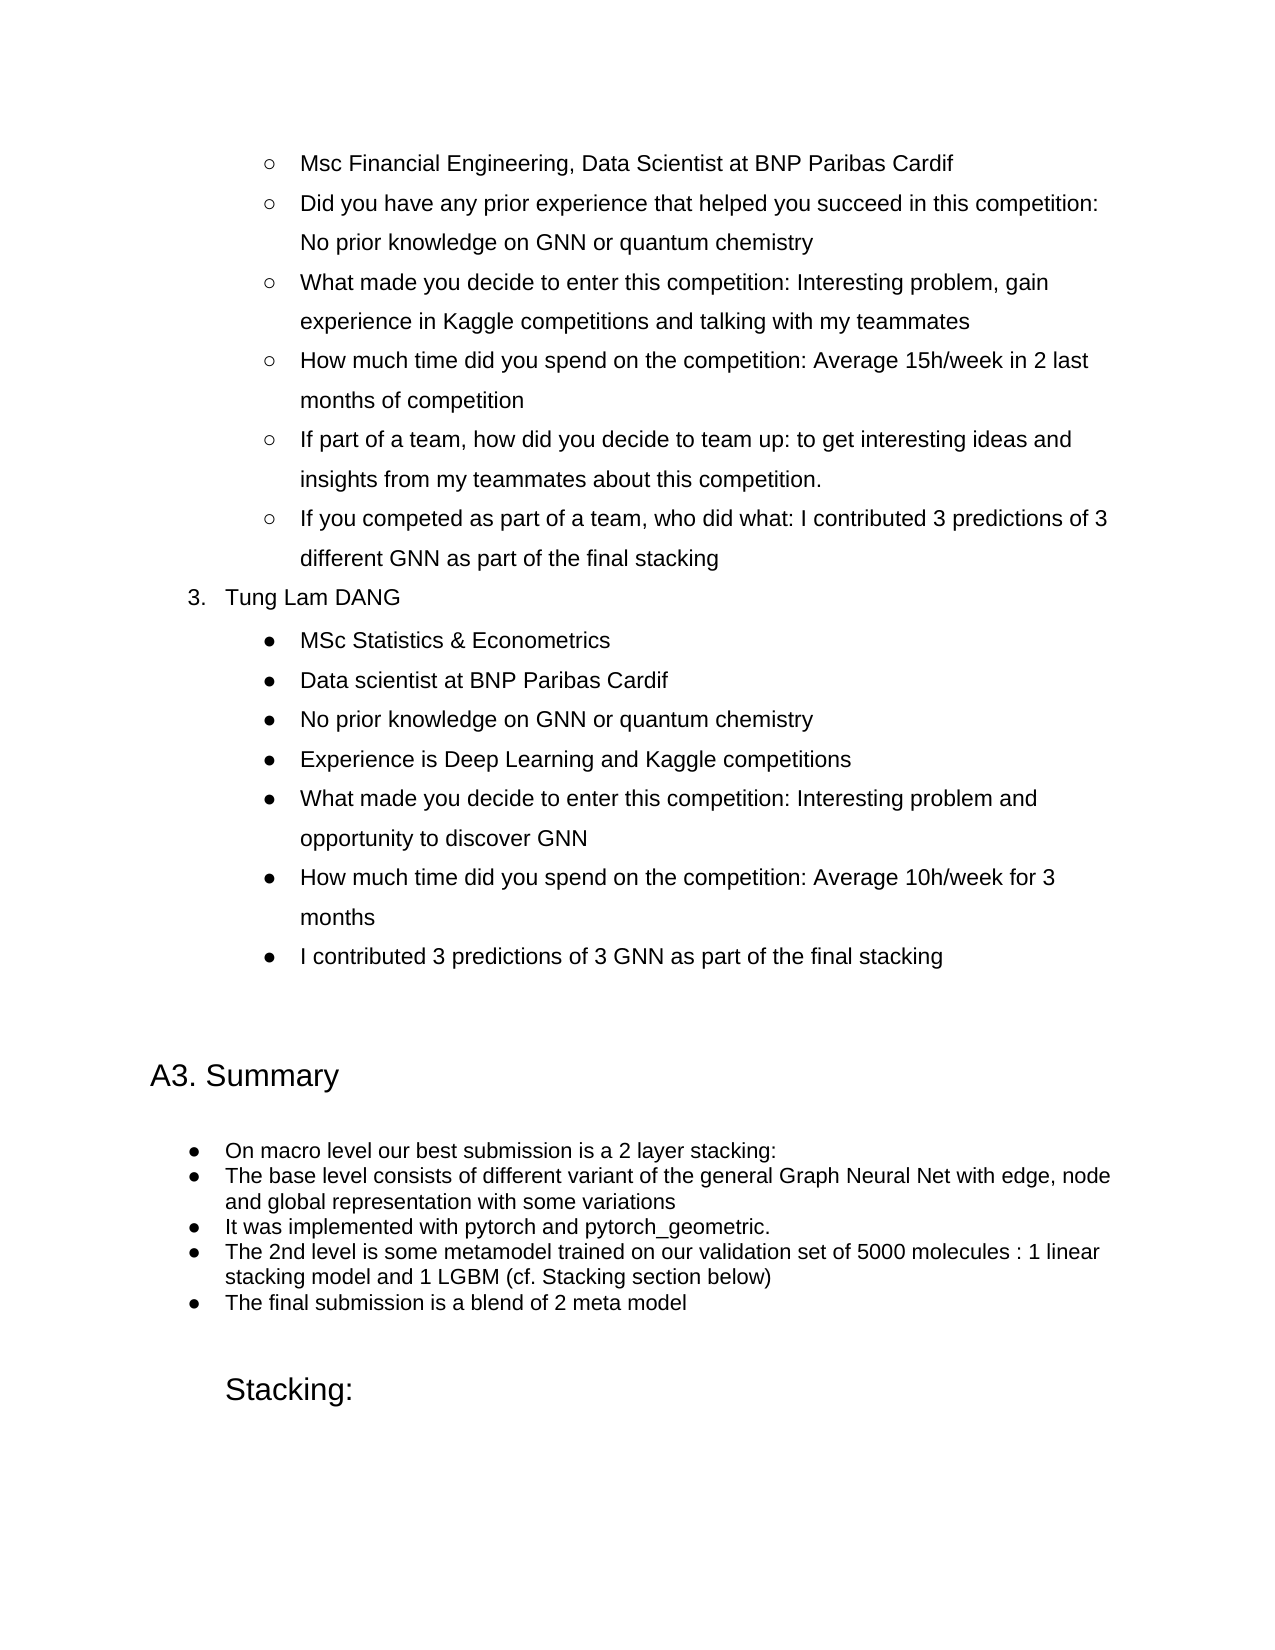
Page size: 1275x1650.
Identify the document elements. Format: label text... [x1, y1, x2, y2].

list On macro level our best submission is a 2 layer stacking: [187, 1138, 1125, 1163]
list Tung Lam DANG [187, 584, 1125, 611]
list If part of a team, how did you decide to team up: to get interesting ideas and insights from my teammates about this competition. [262, 426, 1125, 492]
list Data scientist at BNP Paribas Cardif [262, 667, 1125, 693]
list The 2nd level is some metamodel trained on our validation set of 5000 molecules : 1 linear stacking model and 1 LGBM (cf. Stacking section below) [187, 1239, 1125, 1289]
list What made you decide to enter this competition: Interesting problem, gain experience in Kaggle competitions and talking with my teammates [262, 268, 1125, 334]
list The final submission is a blend of 2 meta model [187, 1289, 1125, 1314]
list It was implemented with pytorch and pytorch_geometric. [187, 1214, 1125, 1239]
list How much time did you spend on the competition: Average 15h/week in 2 last months of competition [262, 347, 1125, 413]
list What made you decide to enter this competition: Interesting problem and opportunity to discover GNN [262, 785, 1125, 851]
list If you competed as part of a team, who did what: I contributed 3 predictions of 3 different GNN as part of the final stacking [262, 505, 1125, 571]
list How much time did you spend on the competition: Average 10h/week for 3 months [262, 864, 1125, 930]
list Msc Financial Engineering, Data Scientist at BNP Paribas Cardif [262, 150, 1125, 176]
list I contributed 3 predictions of 3 GNN as part of the final stacking [262, 943, 1125, 969]
list Did you have any prior experience that helped you succeed in this competition: No prior knowledge on GNN or quantum chemistry [262, 189, 1125, 255]
list Experience is Deep Learning and Kaggle competitions [262, 746, 1125, 772]
list MSc Statistics & Econometrics [262, 627, 1125, 653]
subtitle A3. Summary [150, 1057, 1125, 1093]
list No prior knowledge on GNN or quantum chemistry [262, 706, 1125, 732]
list The base level consists of different variant of the general Graph Neural Net with edge, node and global representation with some variations [187, 1163, 1125, 1214]
subtitle Stacking: [150, 1371, 1125, 1407]
